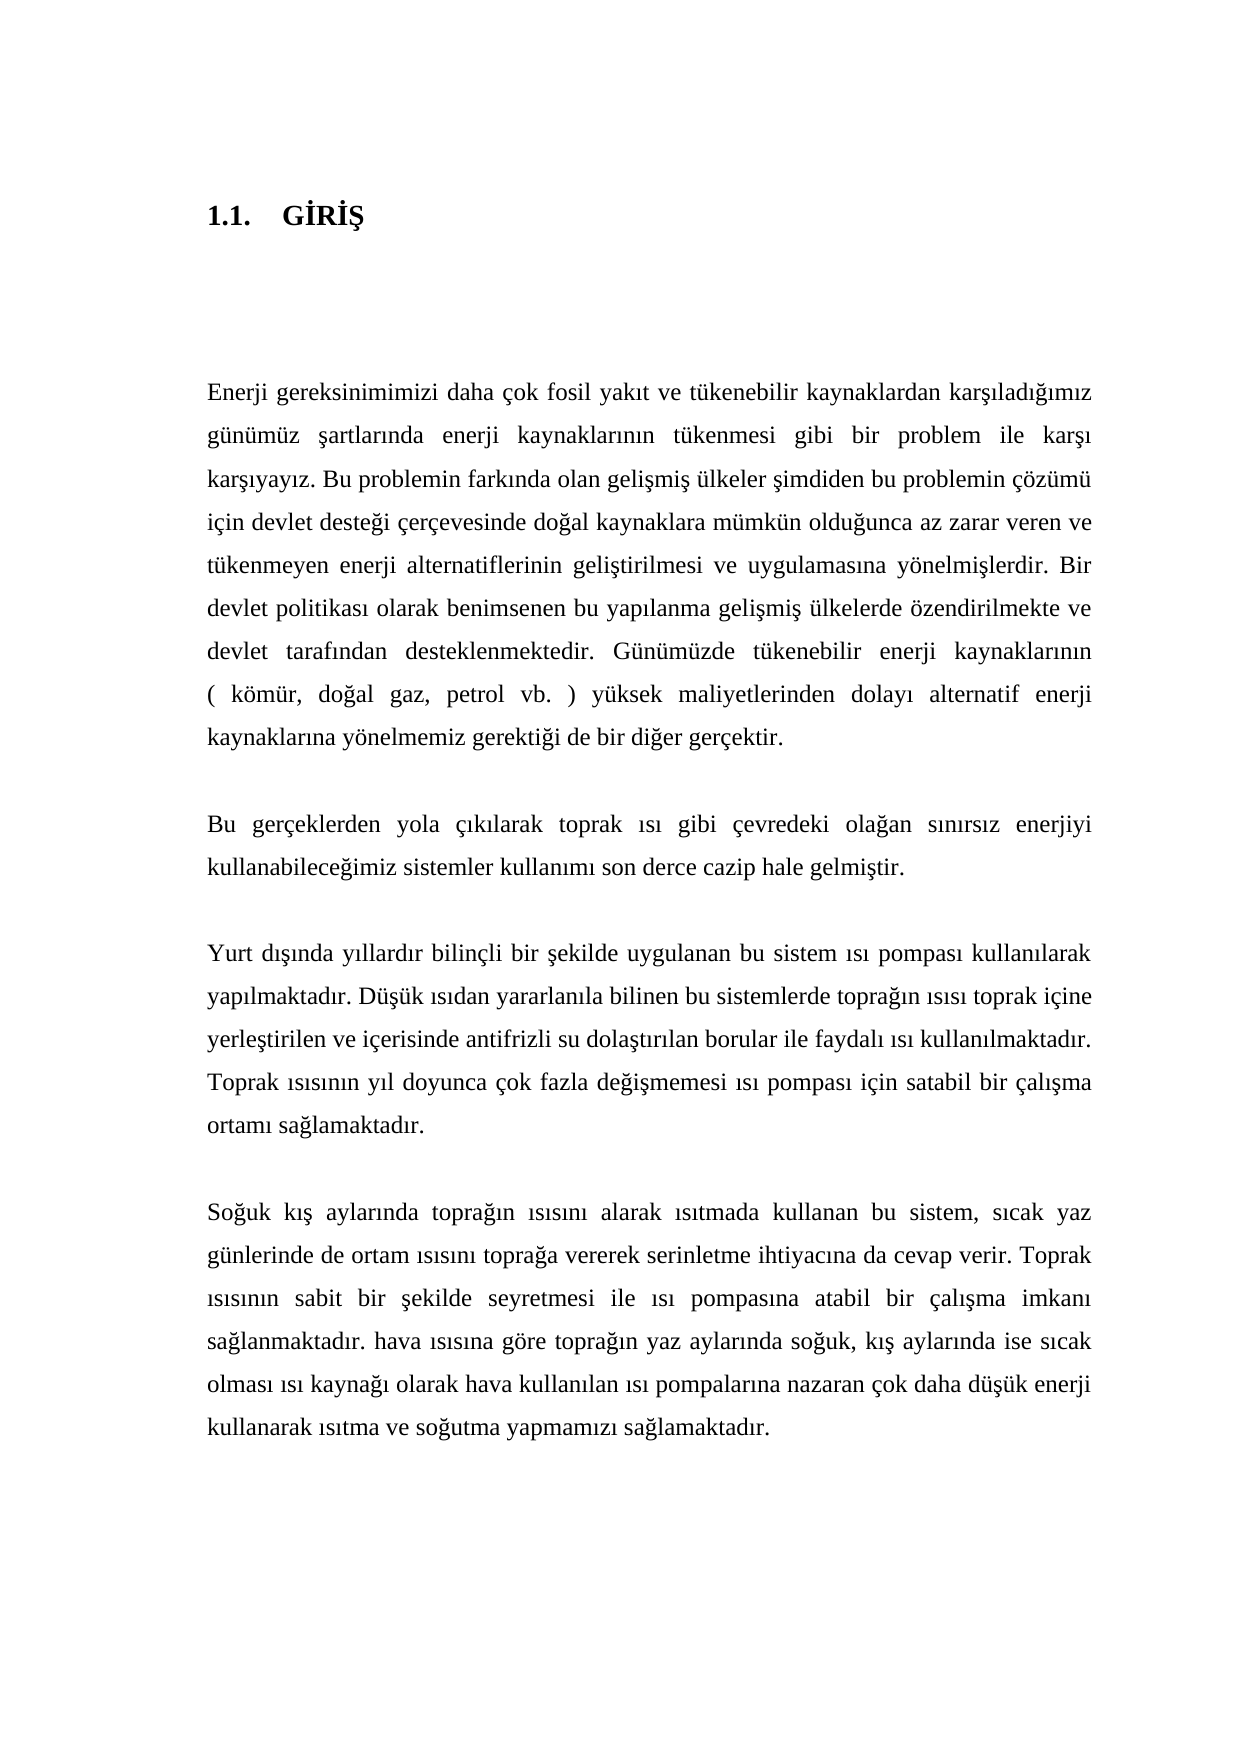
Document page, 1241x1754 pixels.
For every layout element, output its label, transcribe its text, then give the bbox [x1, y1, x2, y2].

text Soğuk kış aylarında toprağın ısısını alarak ısıtmada kullanan bu sistem, sıcak yaz günlerinde de ortam ısısını toprağa vererek serinletme ihtiyacına da cevap verir. Toprak ısısının sabit bir şekilde seyretmesi ile ısı pompasına atabil bir çalışma imkanı sağlanmaktadır. hava ısısına göre toprağın yaz aylarında soğuk, kış aylarında ise sıcak olması ısı kaynağı olarak hava kullanılan ısı pompalarına nazaran çok daha düşük enerji kullanarak ısıtma ve soğutma yapmamızı sağlamaktadır. [207, 1197, 1092, 1441]
text Yurt dışında yıllardır bilinçli bir şekilde uygulanan bu sistem ısı pompası kullanılarak yapılmaktadır. Düşük ısıdan yararlanıla bilinen bu sistemlerde toprağın ısısı toprak içine yerleştirilen ve içerisinde antifrizli su dolaştırılan borular ile faydalı ısı kullanılmaktadır. Toprak ısısının yıl doyunca çok fazla değişmemesi ısı pompası için satabil bir çalışma ortamı sağlamaktadır. [207, 938, 1092, 1139]
text Bu gerçeklerden yola çıkılarak toprak ısı gibi çevredeki olağan sınırsız enerjiyi kullanabileceğimiz sistemler kullanımı son derce cazip hale gelmiştir. [207, 809, 1092, 881]
subtitle GİRİŞ [207, 198, 1092, 231]
text Enerji gereksinimimizi daha çok fosil yakıt ve tükenebilir kaynaklardan karşıladığımız günümüz şartlarında enerji kaynaklarının tükenmesi gibi bir problem ile karşı karşıyayız. Bu problemin farkında olan gelişmiş ülkeler şimdiden bu problemin çözümü için devlet desteği çerçevesinde doğal kaynaklara mümkün olduğunca az zarar veren ve tükenmeyen enerji alternatiflerinin geliştirilmesi ve uygulamasına yönelmişlerdir. Bir devlet politikası olarak benimsenen bu yapılanma gelişmiş ülkelerde özendirilmekte ve devlet tarafından desteklenmektedir. Günümüzde tükenebilir enerji kaynaklarının ( kömür, doğal gaz, petrol vb. ) yüksek maliyetlerinden dolayı alternatif enerji kaynaklarına yönelmemiz gerektiği de bir diğer gerçektir. [207, 377, 1092, 751]
